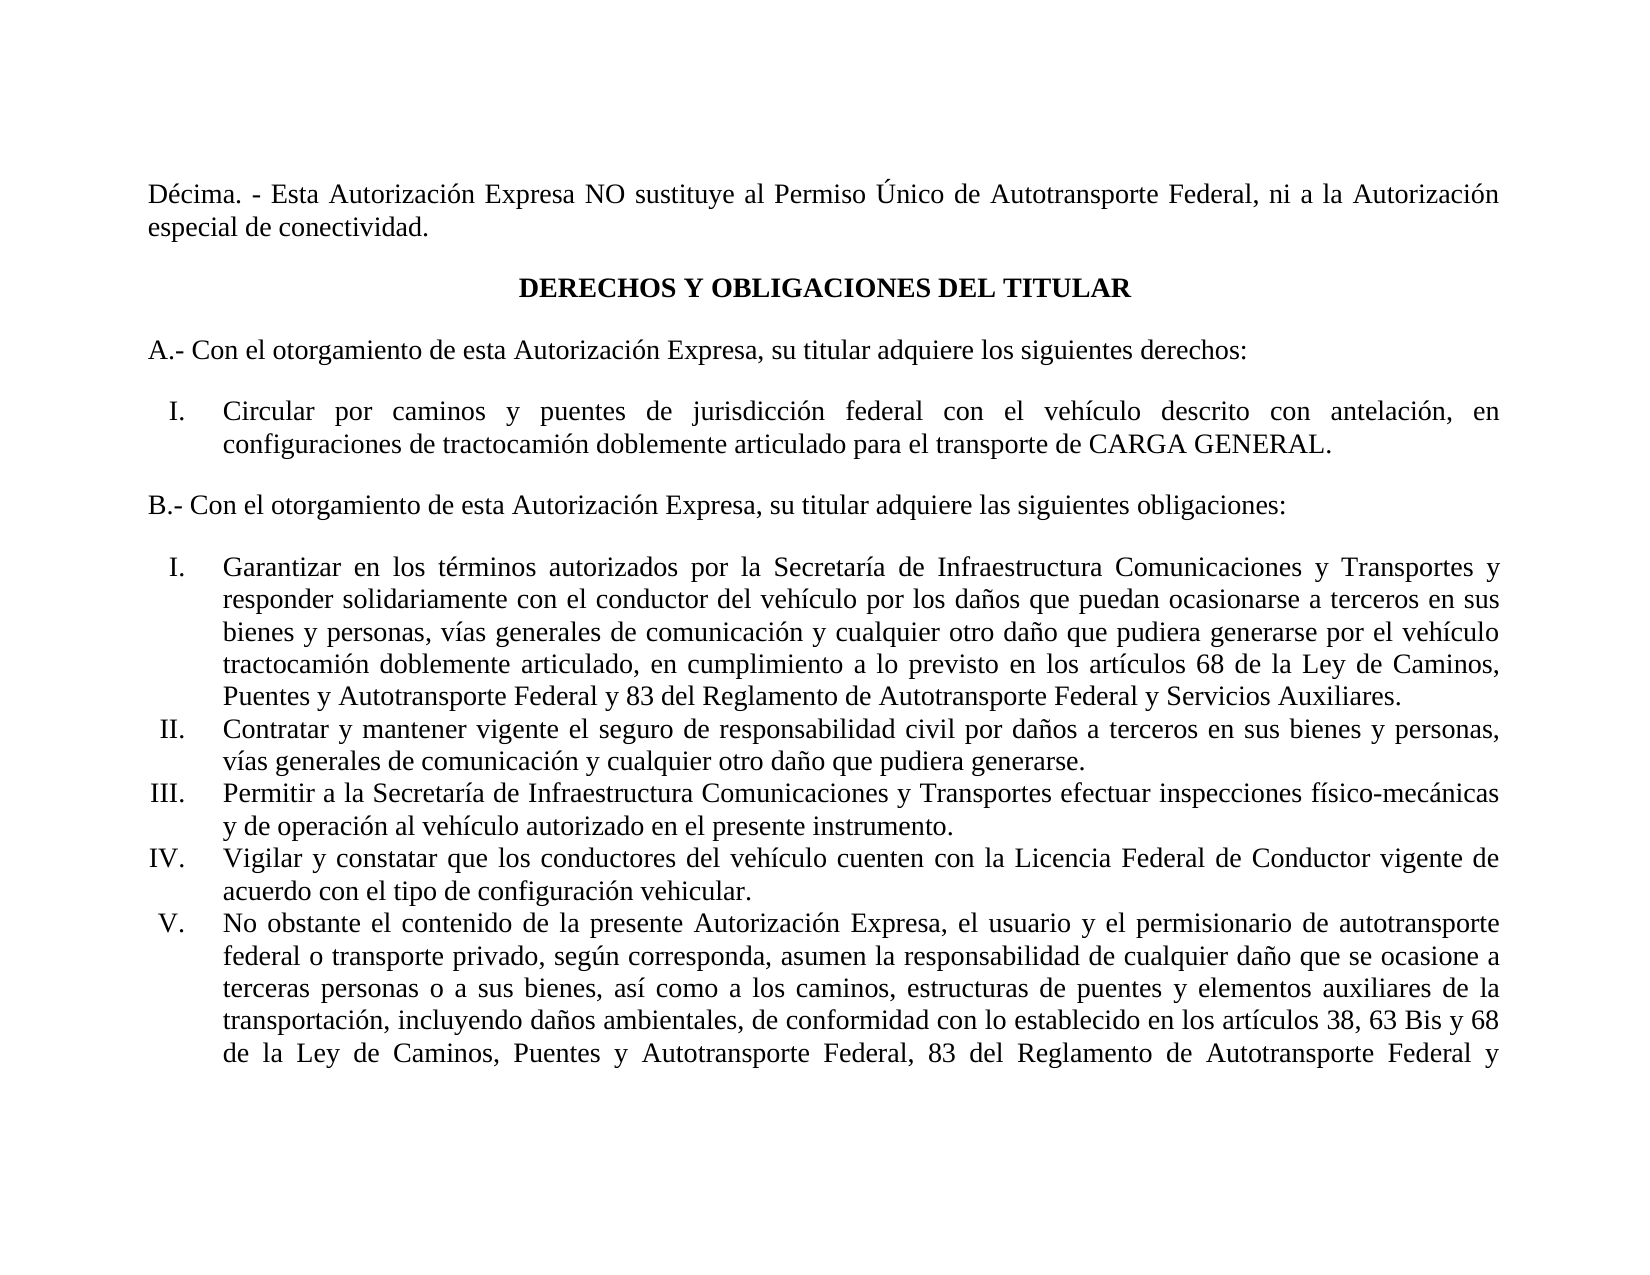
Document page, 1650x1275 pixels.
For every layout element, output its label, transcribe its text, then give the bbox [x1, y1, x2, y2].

list Permitir a la Secretaría de Infraestructura Comunicaciones y Transportes efectuar inspecciones físico-mecánicas y de operación al vehículo autorizado en el presente instrumento. [185, 777, 1502, 841]
list Circular por caminos y puentes de jurisdicción federal con el vehículo descrito con antelación, en configuraciones de tractocamión doblemente articulado para el transporte de CARGA GENERAL. [185, 394, 1502, 459]
list Garantizar en los términos autorizados por la Secretaría de Infraestructura Comunicaciones y Transportes y responder solidariamente con el conductor del vehículo por los daños que puedan ocasionarse a terceros en sus bienes y personas, vías generales de comunicación y cualquier otro daño que pudiera generarse por el vehículo tractocamión doblemente articulado, en cumplimiento a lo previsto en los artículos 68 de la Ley de Caminos, Puentes y Autotransporte Federal y 83 del Reglamento de Autotransporte Federal y Servicios Auxiliares. [185, 550, 1502, 712]
text B.- Con el otorgamiento de esta Autorización Expresa, su titular adquiere las siguientes obligaciones: [148, 488, 1502, 521]
text Décima. - Esta Autorización Expresa NO sustituye al Permiso Único de Autotransporte Federal, ni a la Autorización especial de conectividad. [148, 177, 1502, 242]
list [185, 906, 1502, 1068]
list Vigilar y constatar que los conductores del vehículo cuenten con la Licencia Federal de Conductor vigente de acuerdo con el tipo de configuración vehicular. [185, 841, 1502, 906]
text A.- Con el otorgamiento de esta Autorización Expresa, su titular adquiere los siguientes derechos: [148, 333, 1502, 365]
text DERECHOS Y OBLIGACIONES DEL TITULAR [148, 271, 1502, 303]
list Contratar y mantener vigente el seguro de responsabilidad civil por daños a terceros en sus bienes y personas, vías generales de comunicación y cualquier otro daño que pudiera generarse. [185, 712, 1502, 777]
